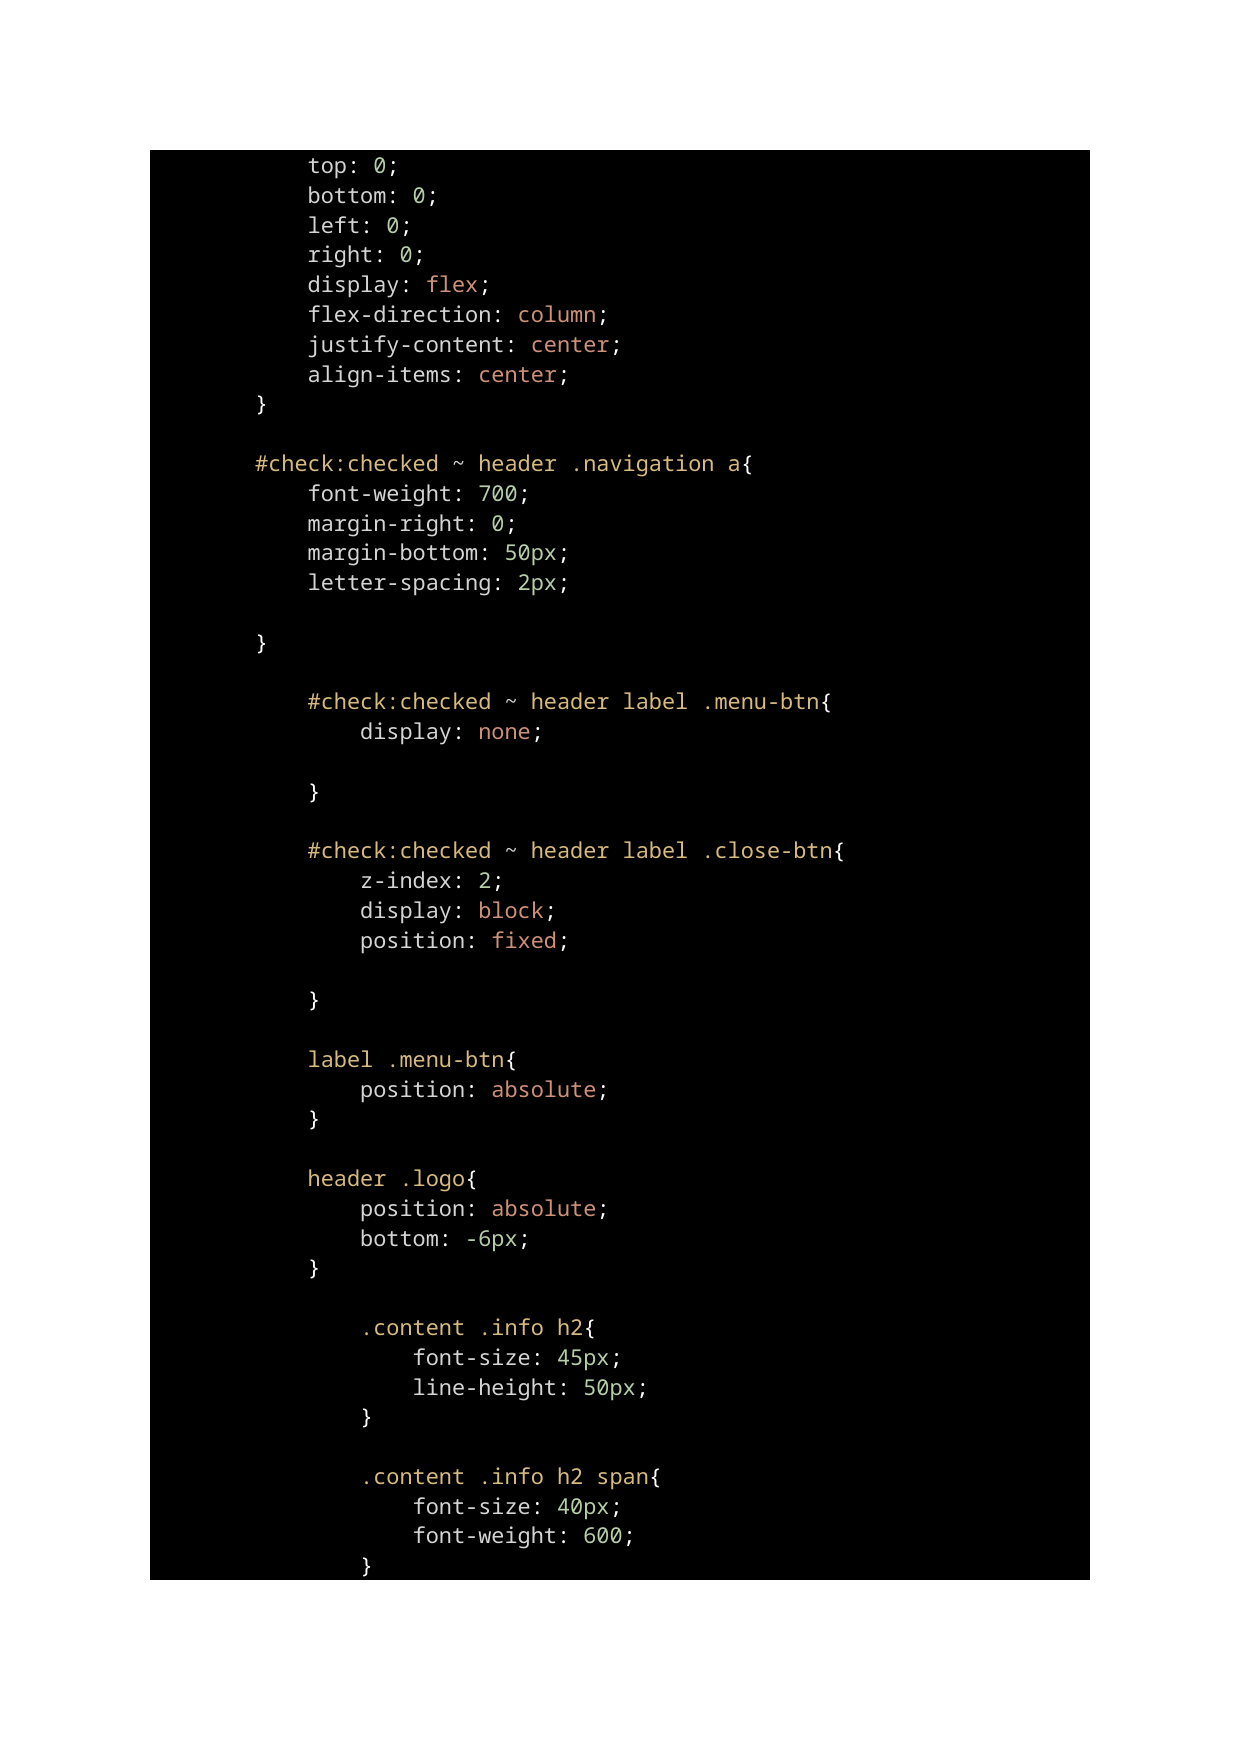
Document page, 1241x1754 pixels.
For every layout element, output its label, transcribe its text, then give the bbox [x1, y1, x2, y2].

text } [150, 984, 1090, 1014]
text bottom: 0; [150, 180, 1090, 209]
text #check:checked ~ header label .close-btn{ [150, 835, 1090, 865]
text font-size: 40px; [150, 1491, 1090, 1520]
text position: fixed; [150, 924, 1090, 954]
text } [150, 388, 1090, 418]
text margin-right: 0; [150, 507, 1090, 537]
text label .menu-btn{ [150, 1044, 1090, 1073]
text line-height: 50px; [150, 1371, 1090, 1401]
text } [150, 1550, 1090, 1580]
text left: 0; [150, 209, 1090, 239]
text } [150, 1252, 1090, 1282]
text z-index: 2; [150, 865, 1090, 895]
text } [150, 1401, 1090, 1431]
text right: 0; [150, 239, 1090, 269]
text display: none; [150, 716, 1090, 746]
text position: absolute; [150, 1193, 1090, 1222]
text bottom: -6px; [150, 1222, 1090, 1252]
text } [150, 776, 1090, 805]
text } [150, 627, 1090, 656]
text display: block; [150, 895, 1090, 924]
text #check:checked ~ header .navigation a{ [150, 448, 1090, 478]
text justify-content: center; [150, 329, 1090, 358]
text top: 0; [150, 150, 1090, 180]
text font-weight: 600; [150, 1520, 1090, 1550]
text #check:checked ~ header label .menu-btn{ [150, 686, 1090, 716]
text .content .info h2{ [150, 1312, 1090, 1342]
text } [150, 1103, 1090, 1133]
text header .logo{ [150, 1163, 1090, 1193]
text letter-spacing: 2px; [150, 567, 1090, 597]
text flex-direction: column; [150, 299, 1090, 329]
text margin-bottom: 50px; [150, 537, 1090, 567]
text align-items: center; [150, 358, 1090, 388]
text .content .info h2 span{ [150, 1461, 1090, 1491]
text display: flex; [150, 269, 1090, 299]
text position: absolute; [150, 1073, 1090, 1103]
text font-weight: 700; [150, 478, 1090, 507]
text font-size: 45px; [150, 1342, 1090, 1371]
